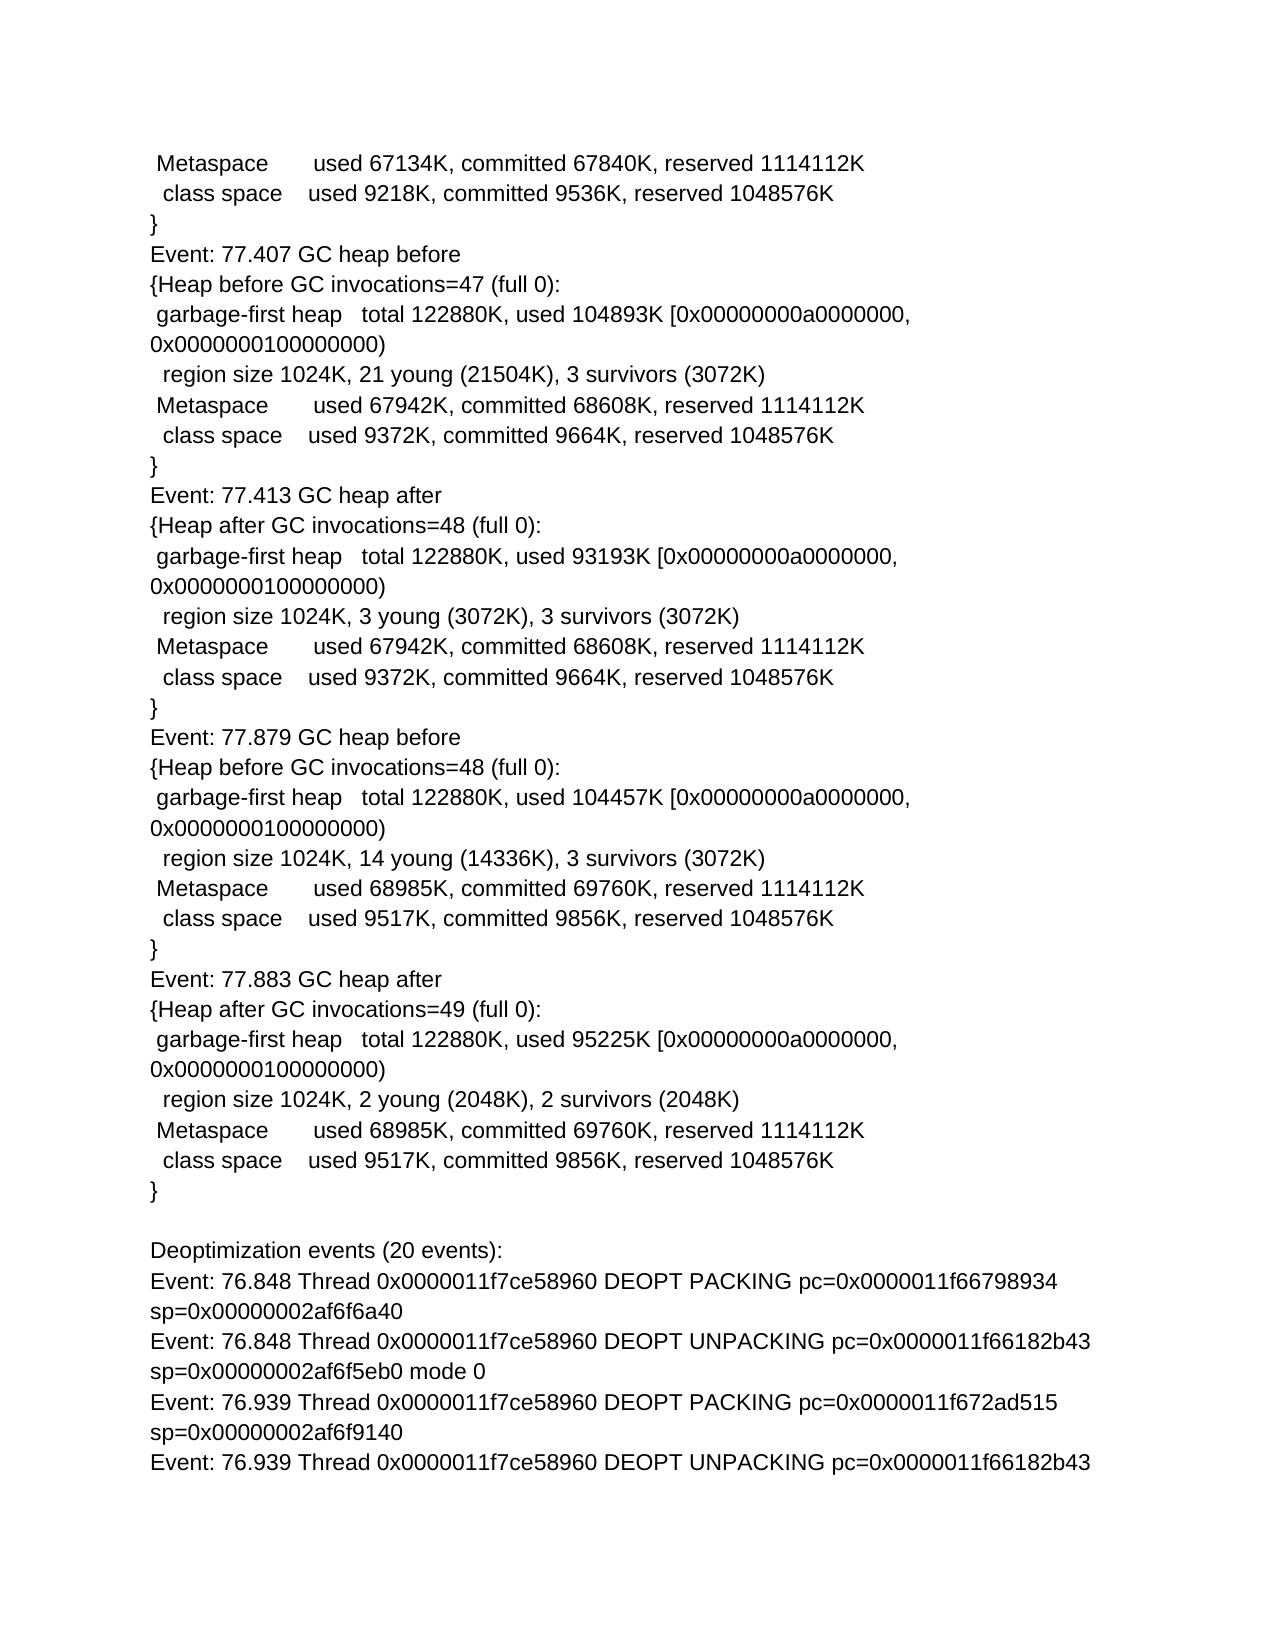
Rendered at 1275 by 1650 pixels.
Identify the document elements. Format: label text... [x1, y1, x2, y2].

text class space used 9372K, committed 9664K, reserved 1048576K [150, 422, 1125, 448]
text garbage-first heap total 122880K, used 93193K [0x00000000a0000000, 0x0000000100000000) [150, 543, 1125, 599]
text {Heap before GC invocations=48 (full 0): [150, 754, 1125, 781]
text class space used 9517K, committed 9856K, reserved 1048576K [150, 1147, 1125, 1173]
text Event: 77.407 GC heap before [150, 241, 1125, 267]
text Event: 76.939 Thread 0x0000011f7ce58960 DEOPT PACKING pc=0x0000011f672ad515 sp=0x00000002af6f9140 [150, 1388, 1125, 1445]
text Metaspace used 67942K, committed 68608K, reserved 1114112K [150, 633, 1125, 660]
text {Heap before GC invocations=47 (full 0): [150, 271, 1125, 297]
text Deoptimization events (20 events): [150, 1237, 1125, 1264]
text region size 1024K, 14 young (14336K), 3 survivors (3072K) [150, 845, 1125, 871]
text Event: 77.883 GC heap after [150, 966, 1125, 992]
text } [150, 210, 1125, 237]
text region size 1024K, 3 young (3072K), 3 survivors (3072K) [150, 603, 1125, 629]
text garbage-first heap total 122880K, used 95225K [0x00000000a0000000, 0x0000000100000000) [150, 1026, 1125, 1083]
text class space used 9517K, committed 9856K, reserved 1048576K [150, 905, 1125, 932]
text {Heap after GC invocations=48 (full 0): [150, 512, 1125, 539]
text class space used 9218K, committed 9536K, reserved 1048576K [150, 180, 1125, 207]
text {Heap after GC invocations=49 (full 0): [150, 996, 1125, 1022]
text Event: 76.848 Thread 0x0000011f7ce58960 DEOPT PACKING pc=0x0000011f66798934 sp=0x00000002af6f6a40 [150, 1268, 1125, 1324]
text garbage-first heap total 122880K, used 104457K [0x00000000a0000000, 0x0000000100000000) [150, 784, 1125, 841]
text class space used 9372K, committed 9664K, reserved 1048576K [150, 663, 1125, 690]
text Metaspace used 67942K, committed 68608K, reserved 1114112K [150, 392, 1125, 418]
text Metaspace used 68985K, committed 69760K, reserved 1114112K [150, 1117, 1125, 1143]
text garbage-first heap total 122880K, used 104893K [0x00000000a0000000, 0x0000000100000000) [150, 301, 1125, 358]
text } [150, 694, 1125, 720]
text region size 1024K, 2 young (2048K), 2 survivors (2048K) [150, 1086, 1125, 1113]
text } [150, 935, 1125, 962]
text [150, 1449, 1125, 1475]
text Event: 76.848 Thread 0x0000011f7ce58960 DEOPT UNPACKING pc=0x0000011f66182b43 sp=0x00000002af6f5eb0 mode 0 [150, 1328, 1125, 1385]
text } [150, 452, 1125, 478]
text region size 1024K, 21 young (21504K), 3 survivors (3072K) [150, 361, 1125, 388]
text } [150, 1177, 1125, 1203]
text Event: 77.879 GC heap before [150, 724, 1125, 750]
text Metaspace used 68985K, committed 69760K, reserved 1114112K [150, 875, 1125, 901]
text Metaspace used 67134K, committed 67840K, reserved 1114112K [150, 150, 1125, 176]
text Event: 77.413 GC heap after [150, 482, 1125, 509]
